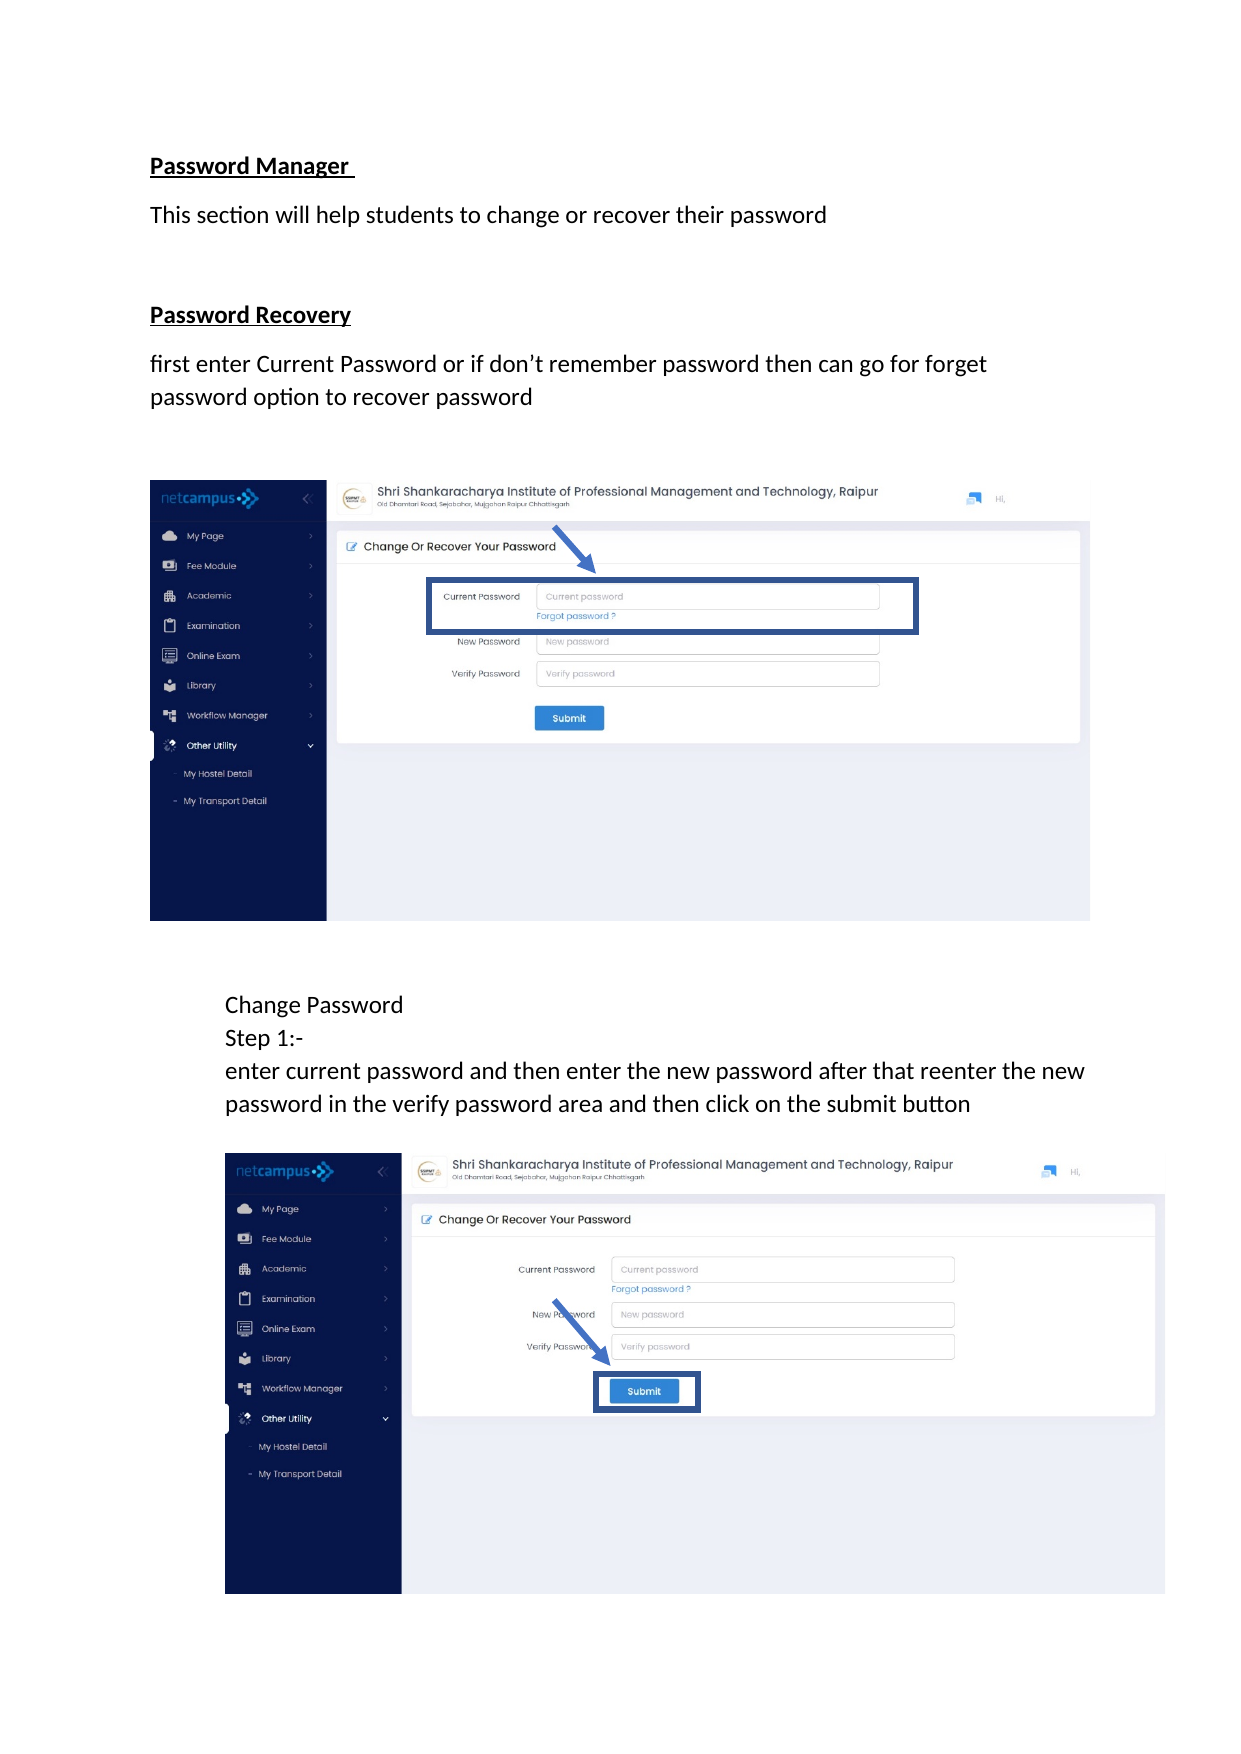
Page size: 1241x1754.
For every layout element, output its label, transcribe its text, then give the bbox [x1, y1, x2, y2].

text Password Manager [150, 150, 1090, 181]
text first enter Current Password or if don’t remember password then can go for forget password option to recover password [150, 348, 1090, 412]
picture [150, 480, 1091, 921]
list enter current password and then enter the new password after that reenter the new password in the verify password area and then click on the submit button [225, 1055, 1090, 1118]
picture [225, 1153, 1166, 1594]
text This section will help students to change or recover their password [150, 199, 1090, 230]
list Change Password [225, 989, 1090, 1019]
list Step 1:- [225, 1022, 1090, 1052]
text Password Recovery [150, 299, 1090, 329]
